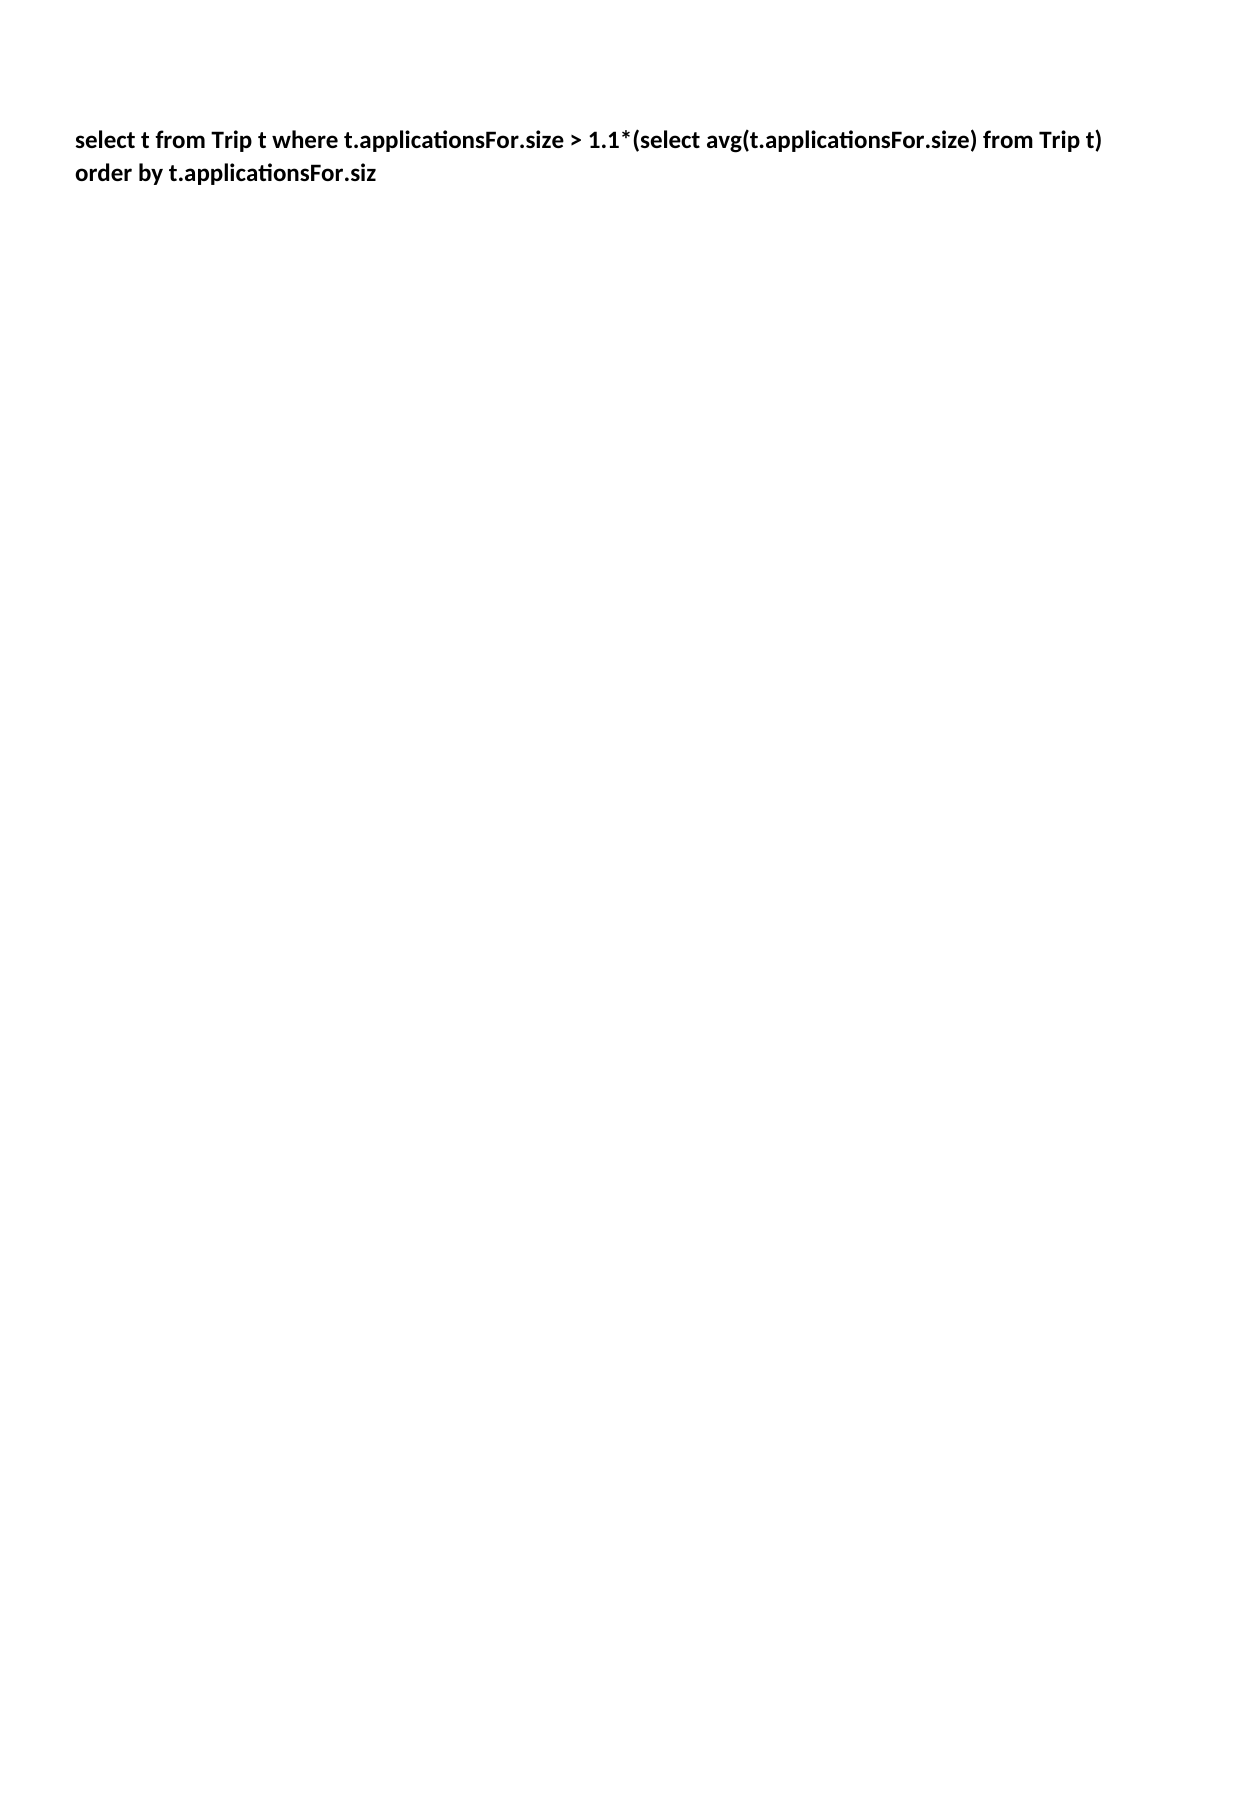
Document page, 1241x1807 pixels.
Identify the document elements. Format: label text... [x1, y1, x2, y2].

text select t from Trip t where t.applicationsFor.size > 1.1*(select avg(t.applicationsFor.size) from Trip t) order by t.applicationsFor.siz [75, 124, 1165, 188]
